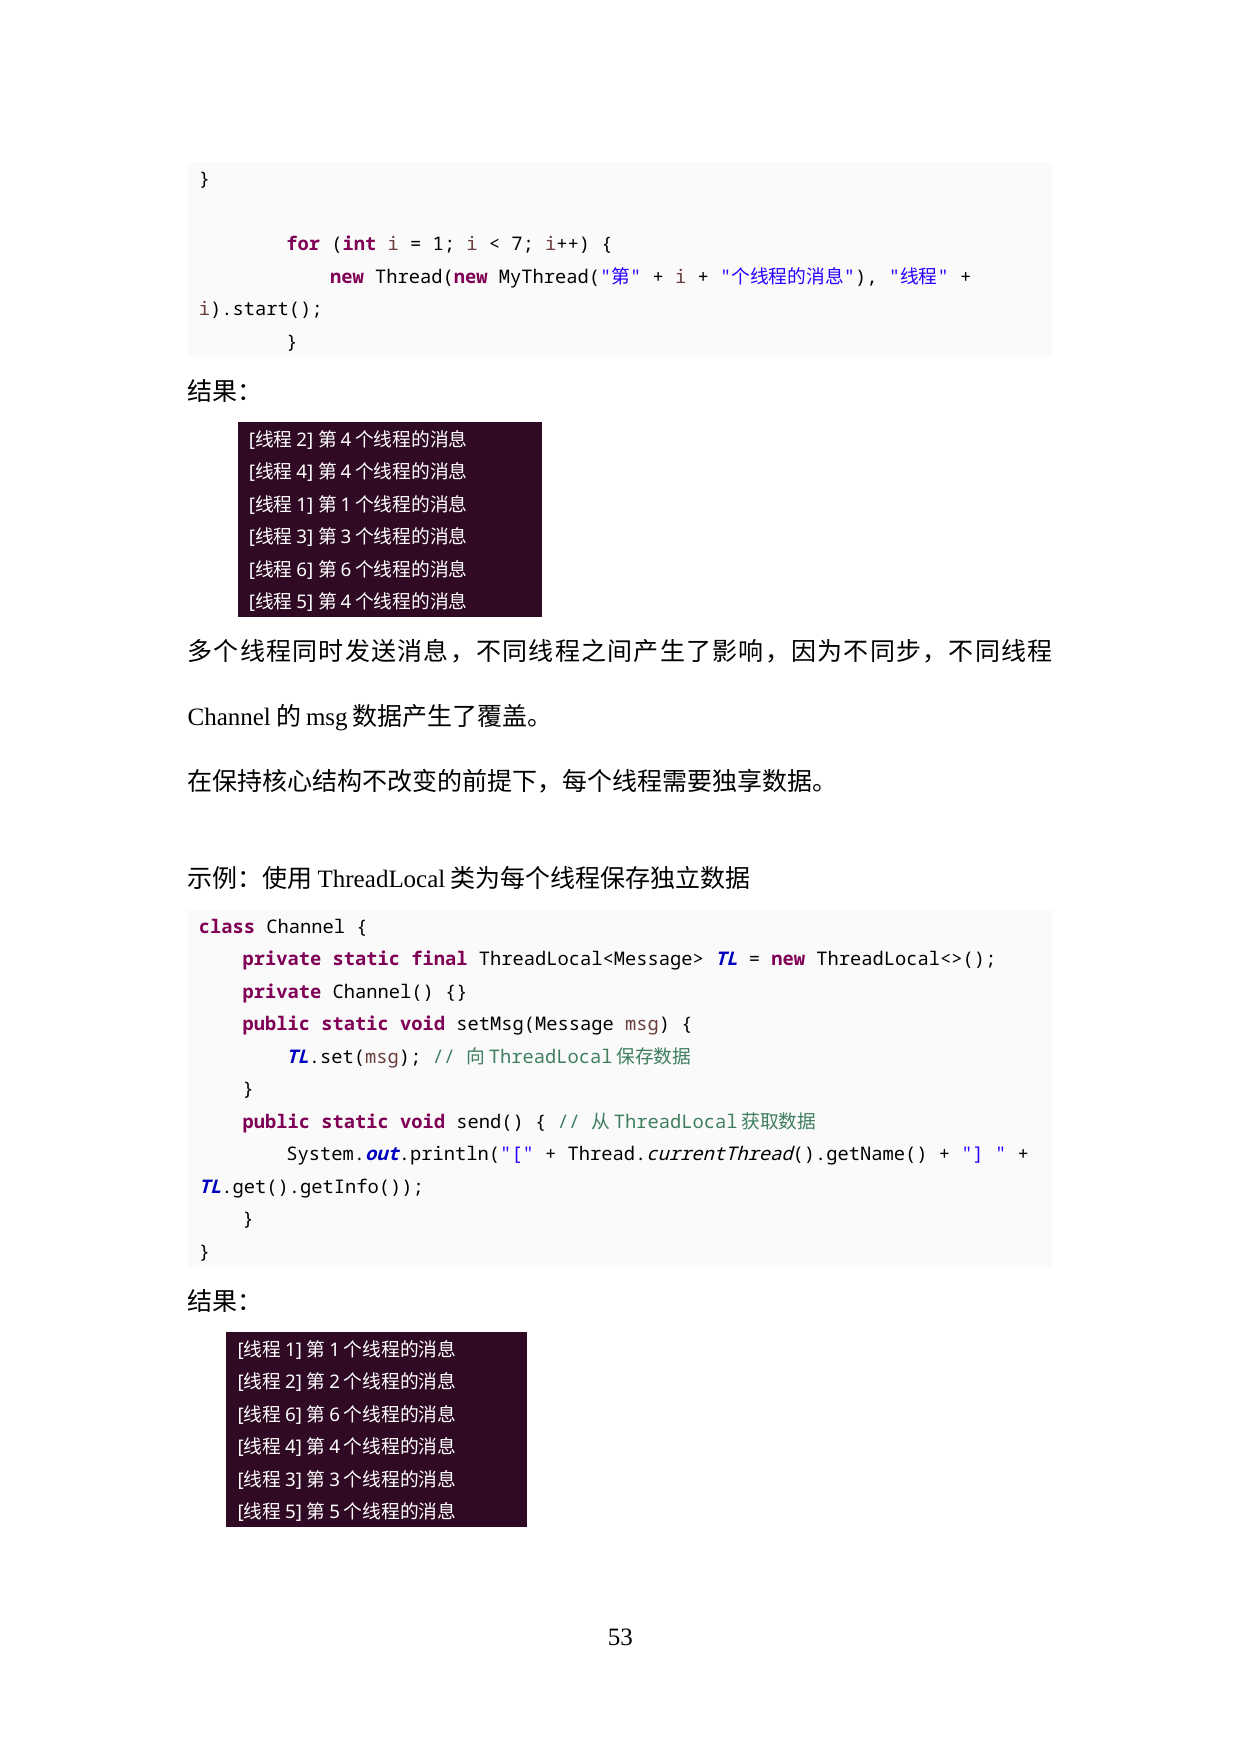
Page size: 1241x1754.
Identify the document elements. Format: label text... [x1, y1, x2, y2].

text 结果： [187, 357, 1053, 422]
text 在保持核心结构不改变的前提下，每个线程需要独享数据。 [187, 747, 1053, 812]
table_header [线程2] 第4个线程的消息 [线程4] 第4个线程的消息 [线程1] 第1个线程的消息 [线程3] 第3个线程的消息 [线程6] 第6个线程的消息 [线程5] 第4个线程的消息 [238, 422, 542, 617]
table_header class Channel { private static final ThreadLocal<Message> TL = new ThreadLocal<>(); private Channel() {} public static void setMsg(Message msg) { TL.set(msg); // 向ThreadLocal保存数据 } public static void send() { // 从ThreadLocal获取数据 System.out.println("[" + Thread.currentThread().getName() + "] " + TL.get().getInfo()); } } [188, 910, 1052, 1267]
text 多个线程同时发送消息，不同线程之间产生了影响，因为不同步，不同线程Channel的msg数据产生了覆盖。 [187, 617, 1053, 747]
table_header [线程1] 第1个线程的消息 [线程2] 第2个线程的消息 [线程6] 第6个线程的消息 [线程4] 第4个线程的消息 [线程3] 第3个线程的消息 [线程5] 第5个线程的消息 [226, 1332, 527, 1527]
text 示例：使用ThreadLocal类为每个线程保存独立数据 [187, 844, 1053, 909]
text 结果： [187, 1267, 1053, 1332]
